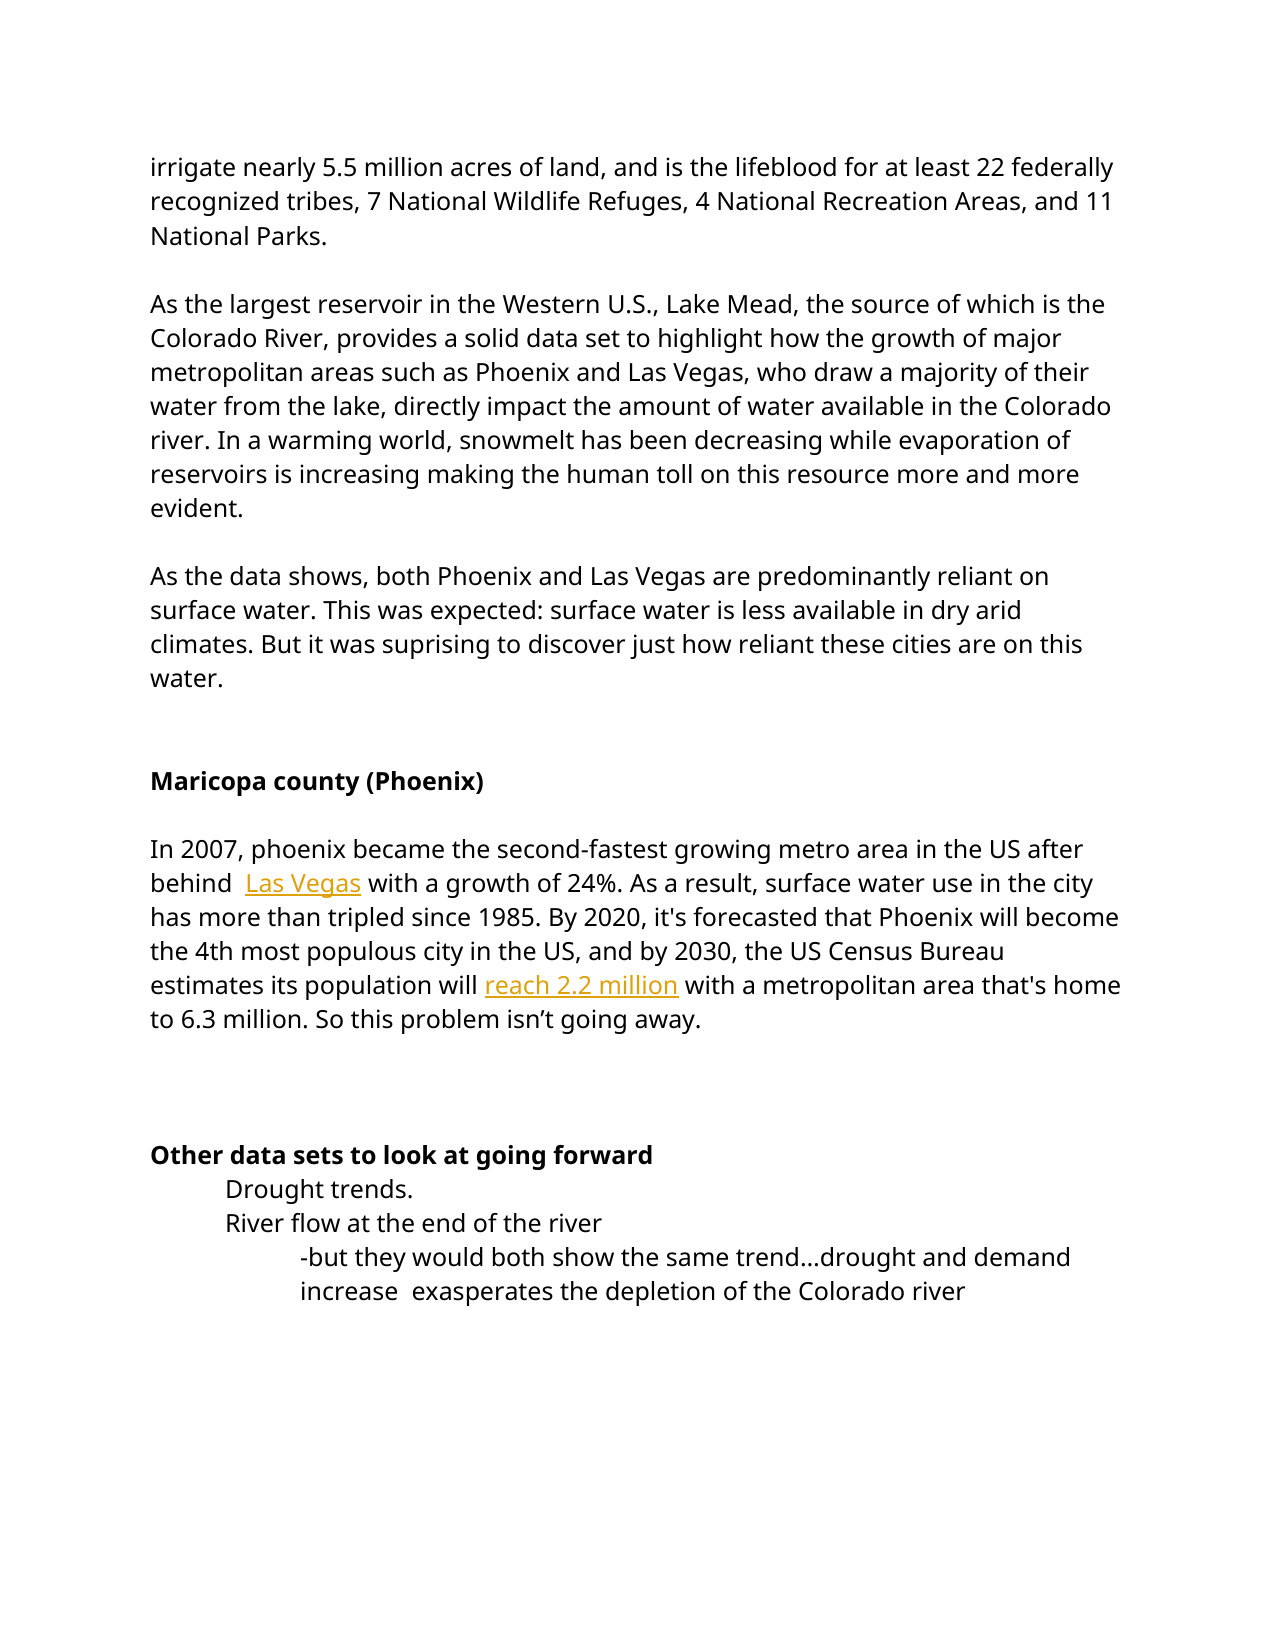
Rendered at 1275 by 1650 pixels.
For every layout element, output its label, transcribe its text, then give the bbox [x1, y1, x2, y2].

text As the largest reservoir in the Western U.S., Lake Mead, the source of which is the Colorado River, provides a solid data set to highlight how the growth of major metropolitan areas such as Phoenix and Las Vegas, who draw a majority of their water from the lake, directly impact the amount of water available in the Colorado river. In a warming world, snowmelt has been decreasing while evaporation of reservoirs is increasing making the human toll on this resource more and more evident. [150, 286, 1125, 525]
text -but they would both show the same trend…drought and demand increase exasperates the depletion of the Colorado river [300, 1240, 1125, 1308]
text As the data shows, both Phoenix and Las Vegas are predominantly reliant on surface water. This was expected: surface water is less available in dry arid climates. But it was suprising to discover just how reliant these cities are on this water. [150, 559, 1125, 695]
text Other data sets to look at going forward [150, 1138, 1125, 1172]
text Drought trends. [150, 1172, 1125, 1206]
text In 2007, phoenix became the second-fastest growing metro area in the US after behind Las Vegas with a growth of 24%. As a result, surface water use in the city has more than tripled since 1985. By 2020, it's forecasted that Phoenix will become the 4th most populous city in the US, and by 2030, the US Census Bureau estimates its population will reach 2.2 million with a metropolitan area that's home to 6.3 million. So this problem isn’t going away. [150, 831, 1125, 1036]
text River flow at the end of the river [150, 1206, 1125, 1240]
text Maricopa county (Phoenix) [150, 763, 1125, 797]
